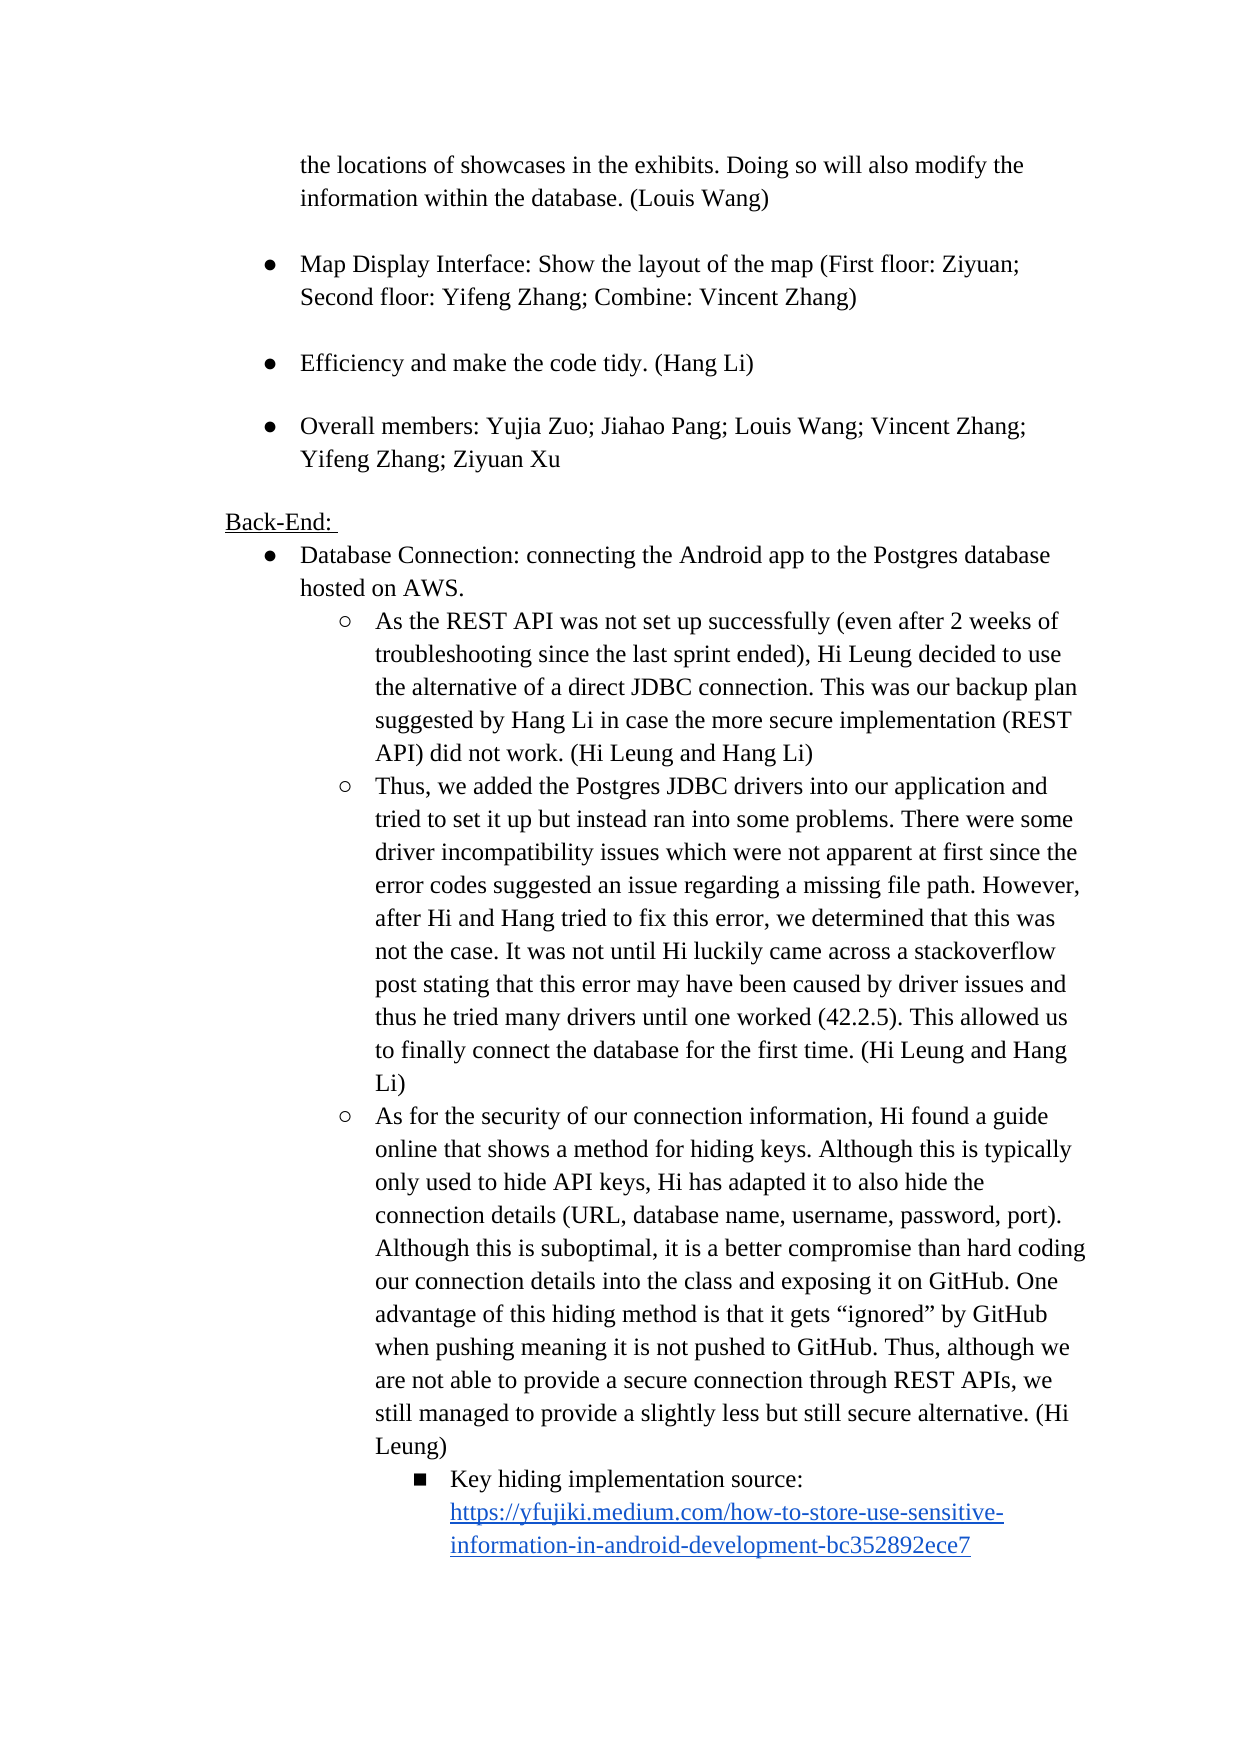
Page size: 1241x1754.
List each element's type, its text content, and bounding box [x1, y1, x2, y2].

text Back-End: [225, 507, 1090, 536]
list Overall members: Yujia Zuo; Jiahao Pang; Louis Wang; Vincent Zhang; Yifeng Zhang; Ziyuan Xu [262, 411, 1090, 503]
list Map Display Interface: Show the layout of the map (First floor: Ziyuan; Second floor: Yifeng Zhang; Combine: Vincent Zhang) [262, 249, 1090, 311]
list As for the security of our connection information, Hi found a guide online that shows a method for hiding keys. Although this is typically only used to hide API keys, Hi has adapted it to also hide the connection details (URL, database name, username, password, port). Although this is suboptimal, it is a better compromise than hard coding our connection details into the class and exposing it on GitHub. One advantage of this hiding method is that it gets “ignored” by GitHub when pushing meaning it is not pushed to GitHub. Thus, although we are not able to provide a secure connection through REST APIs, we still managed to provide a slightly less but still secure alternative. (Hi Leung) [337, 1101, 1090, 1460]
list Efficiency and make the code tidy. (Hang Li) [262, 348, 1090, 407]
list Database Connection: connecting the Android app to the Postgres database hosted on AWS. [262, 540, 1090, 602]
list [262, 150, 1090, 212]
list Thus, we added the Postgres JDBC drivers into our application and tried to set it up but instead ran into some problems. There were some driver incompatibility issues which were not apparent at first since the error codes suggested an issue regarding a missing file path. However, after Hi and Hang tried to fix this error, we determined that this was not the case. It was not until Hi luckily came across a stackoverflow post stating that this error may have been caused by driver issues and thus he tried many drivers until one worked (42.2.5). This allowed us to finally connect the database for the first time. (Hi Leung and Hang Li) [337, 771, 1090, 1097]
list As the REST API was not set up successfully (even after 2 weeks of troubleshooting since the last sprint ended), Hi Leung decided to use the alternative of a direct JDBC connection. This was our backup plan suggested by Hang Li in case the more secure implementation (REST API) did not work. (Hi Leung and Hang Li) [337, 606, 1090, 767]
list Key hiding implementation source: https://yfujiki.medium.com/how-to-store-use-sensitive-information-in-android-development-bc352892ece7 [412, 1464, 1090, 1559]
